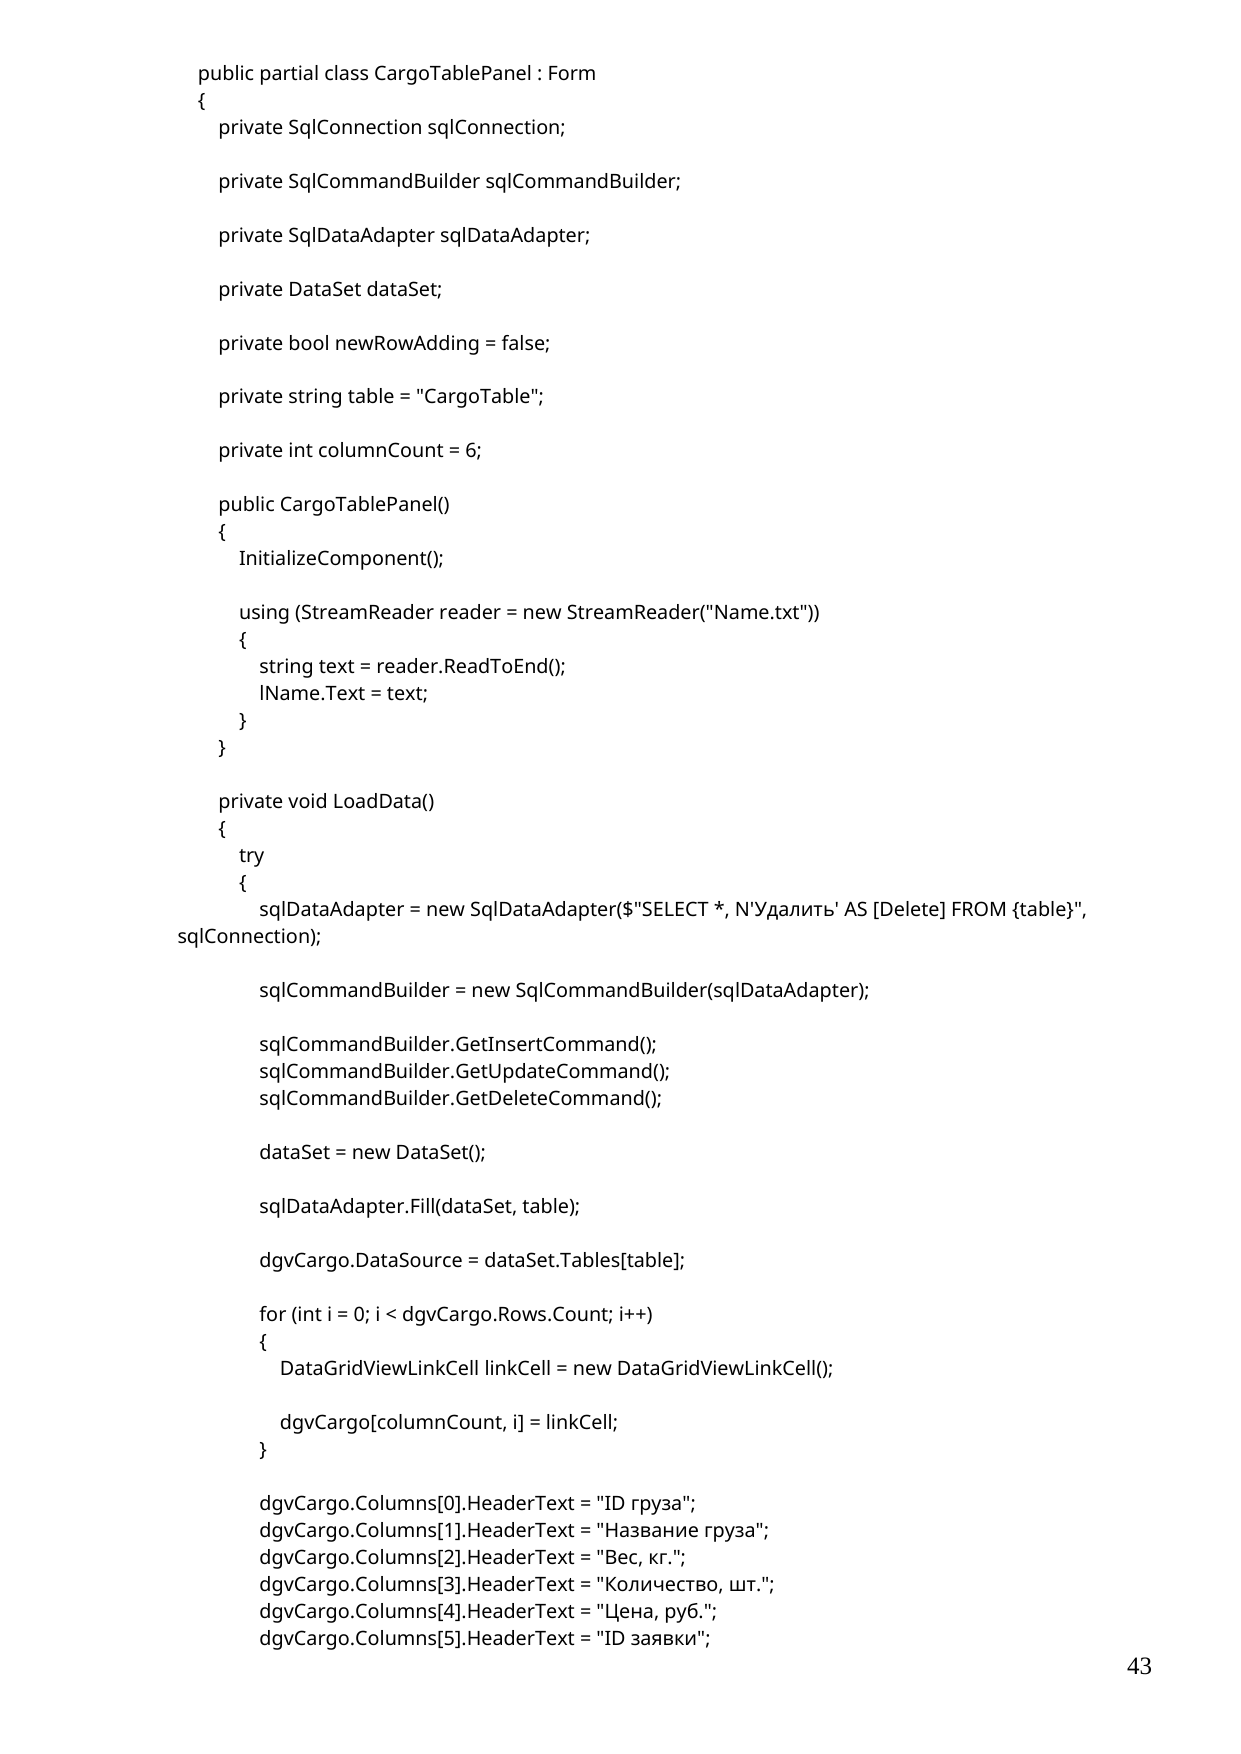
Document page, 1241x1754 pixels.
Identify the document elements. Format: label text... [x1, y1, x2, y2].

text InitializeComponent(); [177, 545, 1152, 572]
text try [177, 841, 1152, 868]
text private string table = "CargoTable"; [177, 383, 1152, 410]
text { [177, 868, 1152, 895]
text sqlCommandBuilder.GetInsertCommand(); [177, 1030, 1152, 1057]
text { [177, 626, 1152, 653]
text sqlCommandBuilder = new SqlCommandBuilder(sqlDataAdapter); [177, 976, 1152, 1003]
text DataGridViewLinkCell linkCell = new DataGridViewLinkCell(); [177, 1354, 1152, 1381]
text dgvCargo.Columns[0].HeaderText = "ID груза"; [177, 1489, 1152, 1516]
text { [177, 814, 1152, 841]
text dataSet = new DataSet(); [177, 1138, 1152, 1165]
text public partial class CargoTablePanel : Form [177, 59, 1152, 86]
text for (int i = 0; i < dgvCargo.Rows.Count; i++) [177, 1300, 1152, 1327]
text } [177, 707, 1152, 733]
text private SqlConnection sqlConnection; [177, 113, 1152, 140]
text private SqlDataAdapter sqlDataAdapter; [177, 221, 1152, 248]
text { [177, 518, 1152, 545]
text dgvCargo.DataSource = dataSet.Tables[table]; [177, 1246, 1152, 1273]
text dgvCargo.Columns[4].HeaderText = "Цена, руб."; [177, 1597, 1152, 1624]
text dgvCargo.Columns[1].HeaderText = "Название груза"; [177, 1516, 1152, 1543]
text using (StreamReader reader = new StreamReader("Name.txt")) [177, 599, 1152, 626]
text { [177, 86, 1152, 113]
text private bool newRowAdding = false; [177, 329, 1152, 356]
text private void LoadData() [177, 787, 1152, 814]
text public CargoTablePanel() [177, 491, 1152, 518]
text dgvCargo.Columns[3].HeaderText = "Количество, шт."; [177, 1570, 1152, 1597]
text private SqlCommandBuilder sqlCommandBuilder; [177, 167, 1152, 194]
text dgvCargo.Columns[5].HeaderText = "ID заявки"; [177, 1624, 1152, 1651]
text { [177, 1327, 1152, 1354]
text lName.Text = text; [177, 679, 1152, 707]
text sqlDataAdapter = new SqlDataAdapter($"SELECT *, N'Удалить' AS [Delete] FROM {table}", sqlConnection); [177, 895, 1152, 949]
text } [177, 733, 1152, 761]
text string text = reader.ReadToEnd(); [177, 653, 1152, 679]
text sqlCommandBuilder.GetUpdateCommand(); [177, 1057, 1152, 1084]
text private DataSet dataSet; [177, 275, 1152, 302]
text dgvCargo[columnCount, i] = linkCell; [177, 1408, 1152, 1435]
text } [177, 1435, 1152, 1462]
text sqlDataAdapter.Fill(dataSet, table); [177, 1192, 1152, 1219]
text sqlCommandBuilder.GetDeleteCommand(); [177, 1084, 1152, 1111]
text private int columnCount = 6; [177, 437, 1152, 464]
text dgvCargo.Columns[2].HeaderText = "Вес, кг."; [177, 1543, 1152, 1570]
